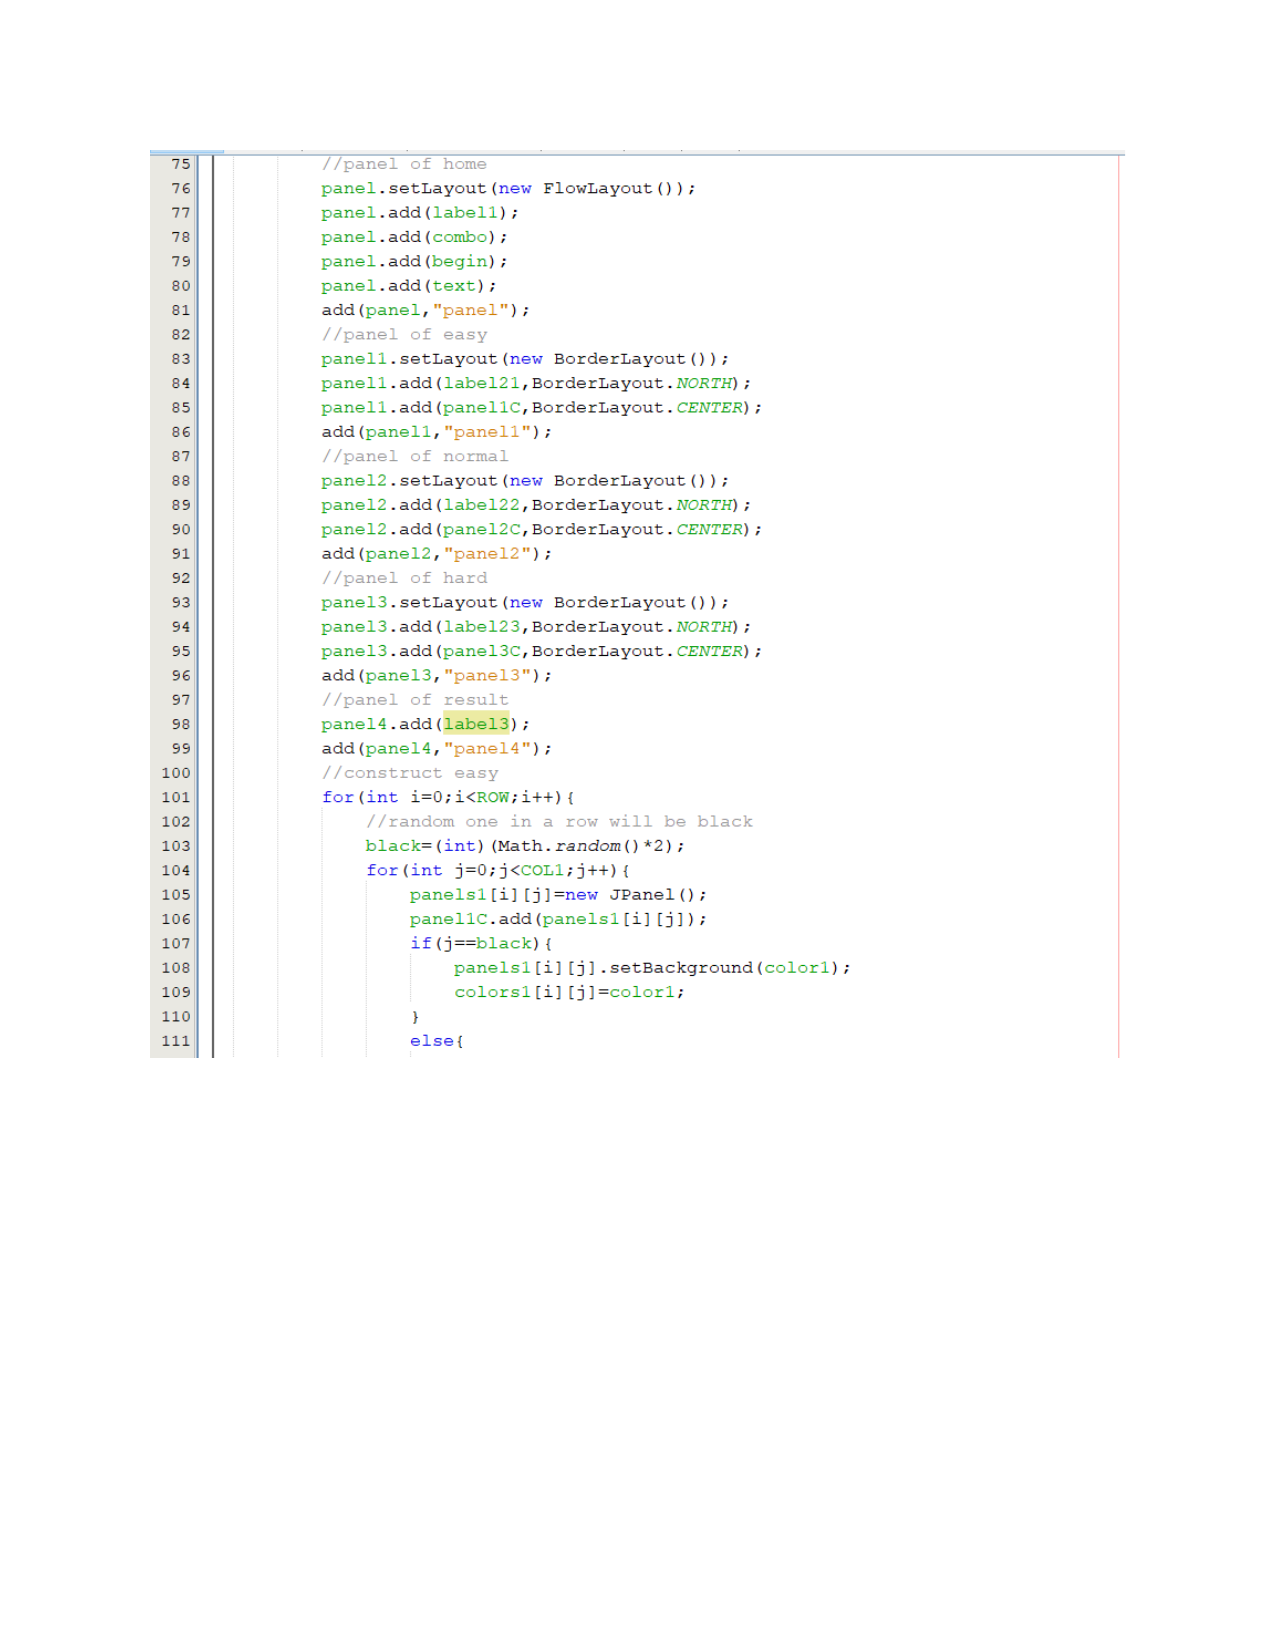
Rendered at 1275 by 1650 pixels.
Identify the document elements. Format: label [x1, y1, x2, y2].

picture [150, 150, 1125, 1058]
